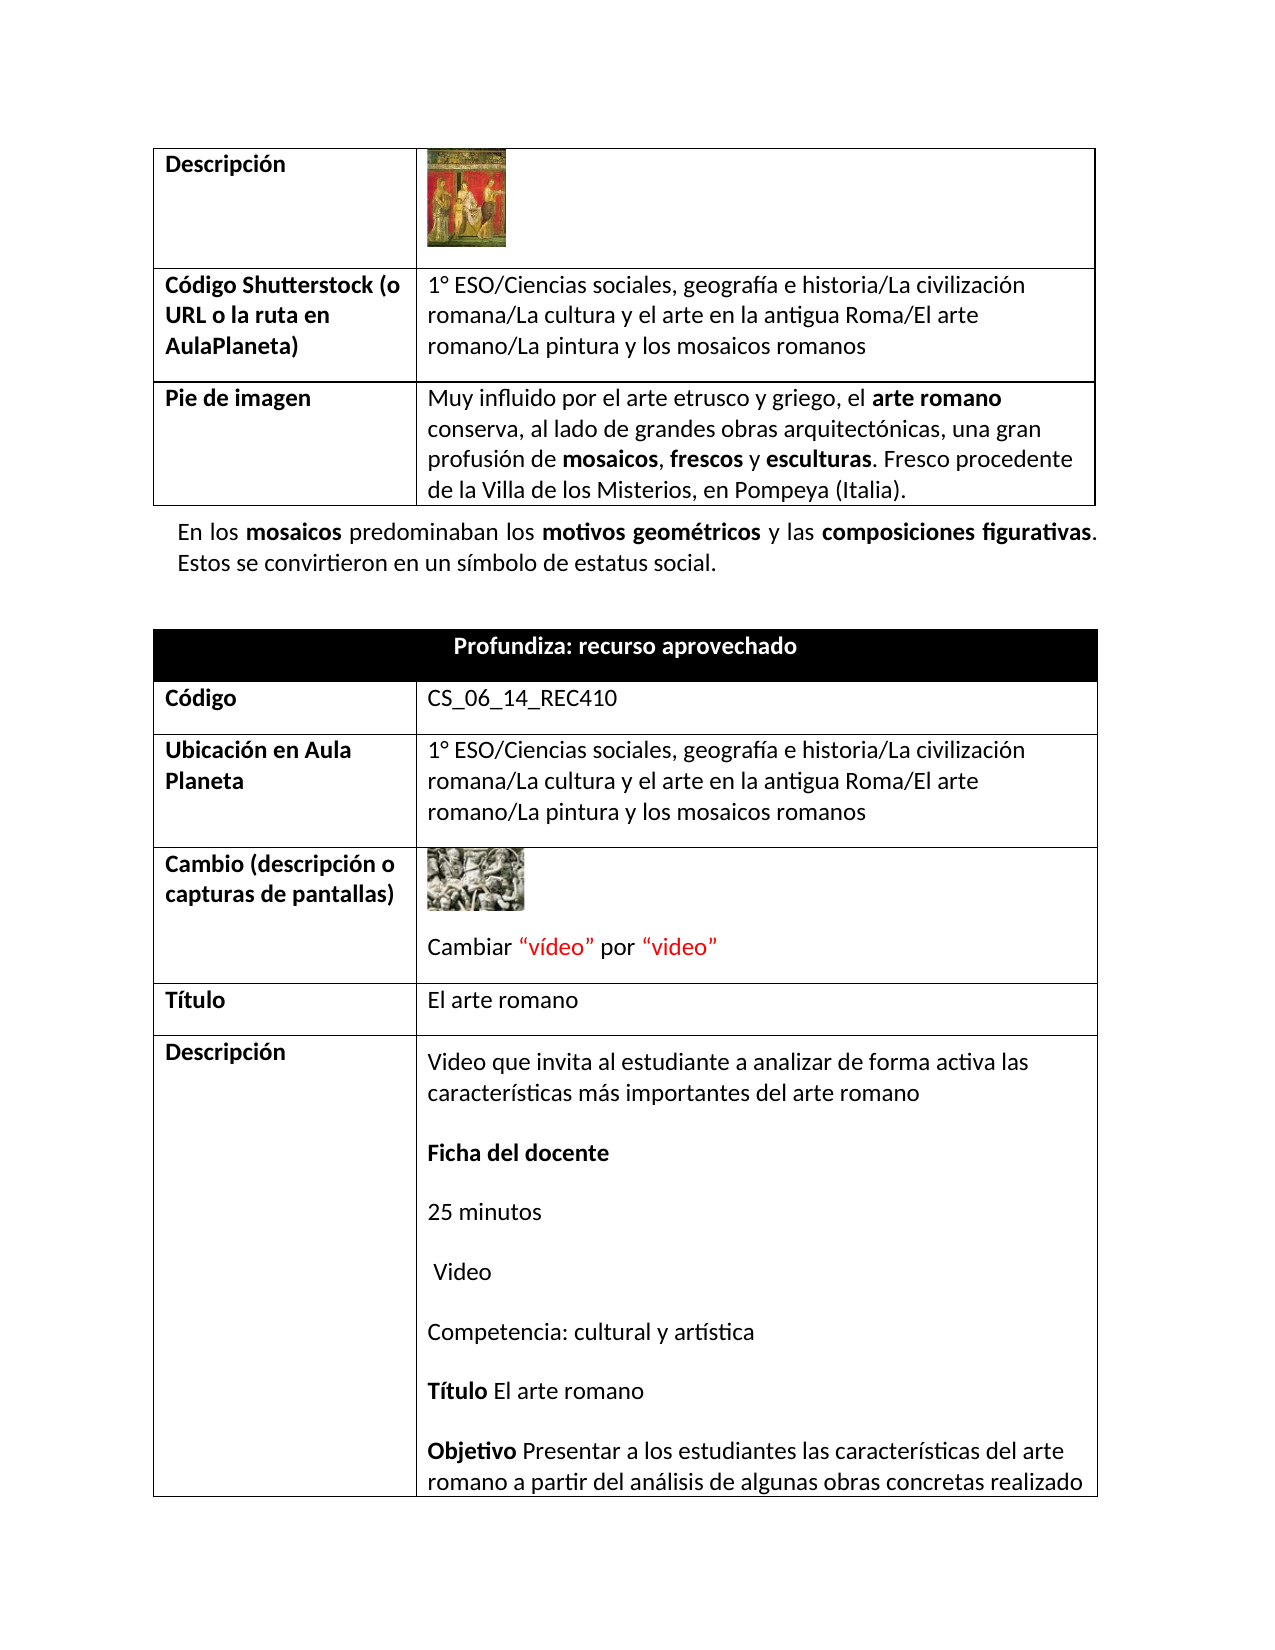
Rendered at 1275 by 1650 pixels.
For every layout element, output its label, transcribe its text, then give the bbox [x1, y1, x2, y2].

table_cell 1° ESO/Ciencias sociales, geografía e historia/La civilización romana/La cultura y el arte en la antigua Roma/El arte romano/La pintura y los mosaicos romanos [417, 735, 1097, 847]
table_cell Cambio (descripción o capturas de pantallas) [154, 848, 416, 983]
table_cell Pie de imagen [154, 383, 416, 505]
table_cell Muy influido por el arte etrusco y griego, el arte romano conserva, al lado de grandes obras arquitectónicas, una gran profusión de mosaicos, frescos y esculturas. Fresco procedente de la Villa de los Misterios, en Pompeya (Italia). [417, 383, 1094, 505]
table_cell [417, 1036, 1097, 1496]
table_cell CS_06_14_REC410 [417, 682, 1097, 733]
table_cell Ubicación en Aula Planeta [154, 735, 416, 847]
table_cell Título [154, 984, 416, 1035]
table_cell Código [154, 682, 416, 733]
table_cell El arte romano [417, 984, 1097, 1035]
table_cell Descripción [154, 1036, 416, 1496]
table_cell Descripción [154, 149, 416, 268]
table_cell 1° ESO/Ciencias sociales, geografía e historia/La civilización romana/La cultura y el arte en la antigua Roma/El arte romano/La pintura y los mosaicos romanos [417, 269, 1094, 381]
table_cell Código Shutterstock (o URL o la ruta en AulaPlaneta) [154, 269, 416, 381]
text En los mosaicos predominaban los motivos geométricos y las composiciones figurativas. Estos se convirtieron en un símbolo de estatus social. [177, 516, 1098, 577]
picture [427, 848, 525, 911]
table_header Profundiza: recurso aprovechado [154, 630, 1097, 681]
picture [427, 148, 506, 247]
table_cell Cambiar “vídeo” por “video” [417, 848, 1097, 983]
table_cell [417, 149, 1094, 268]
